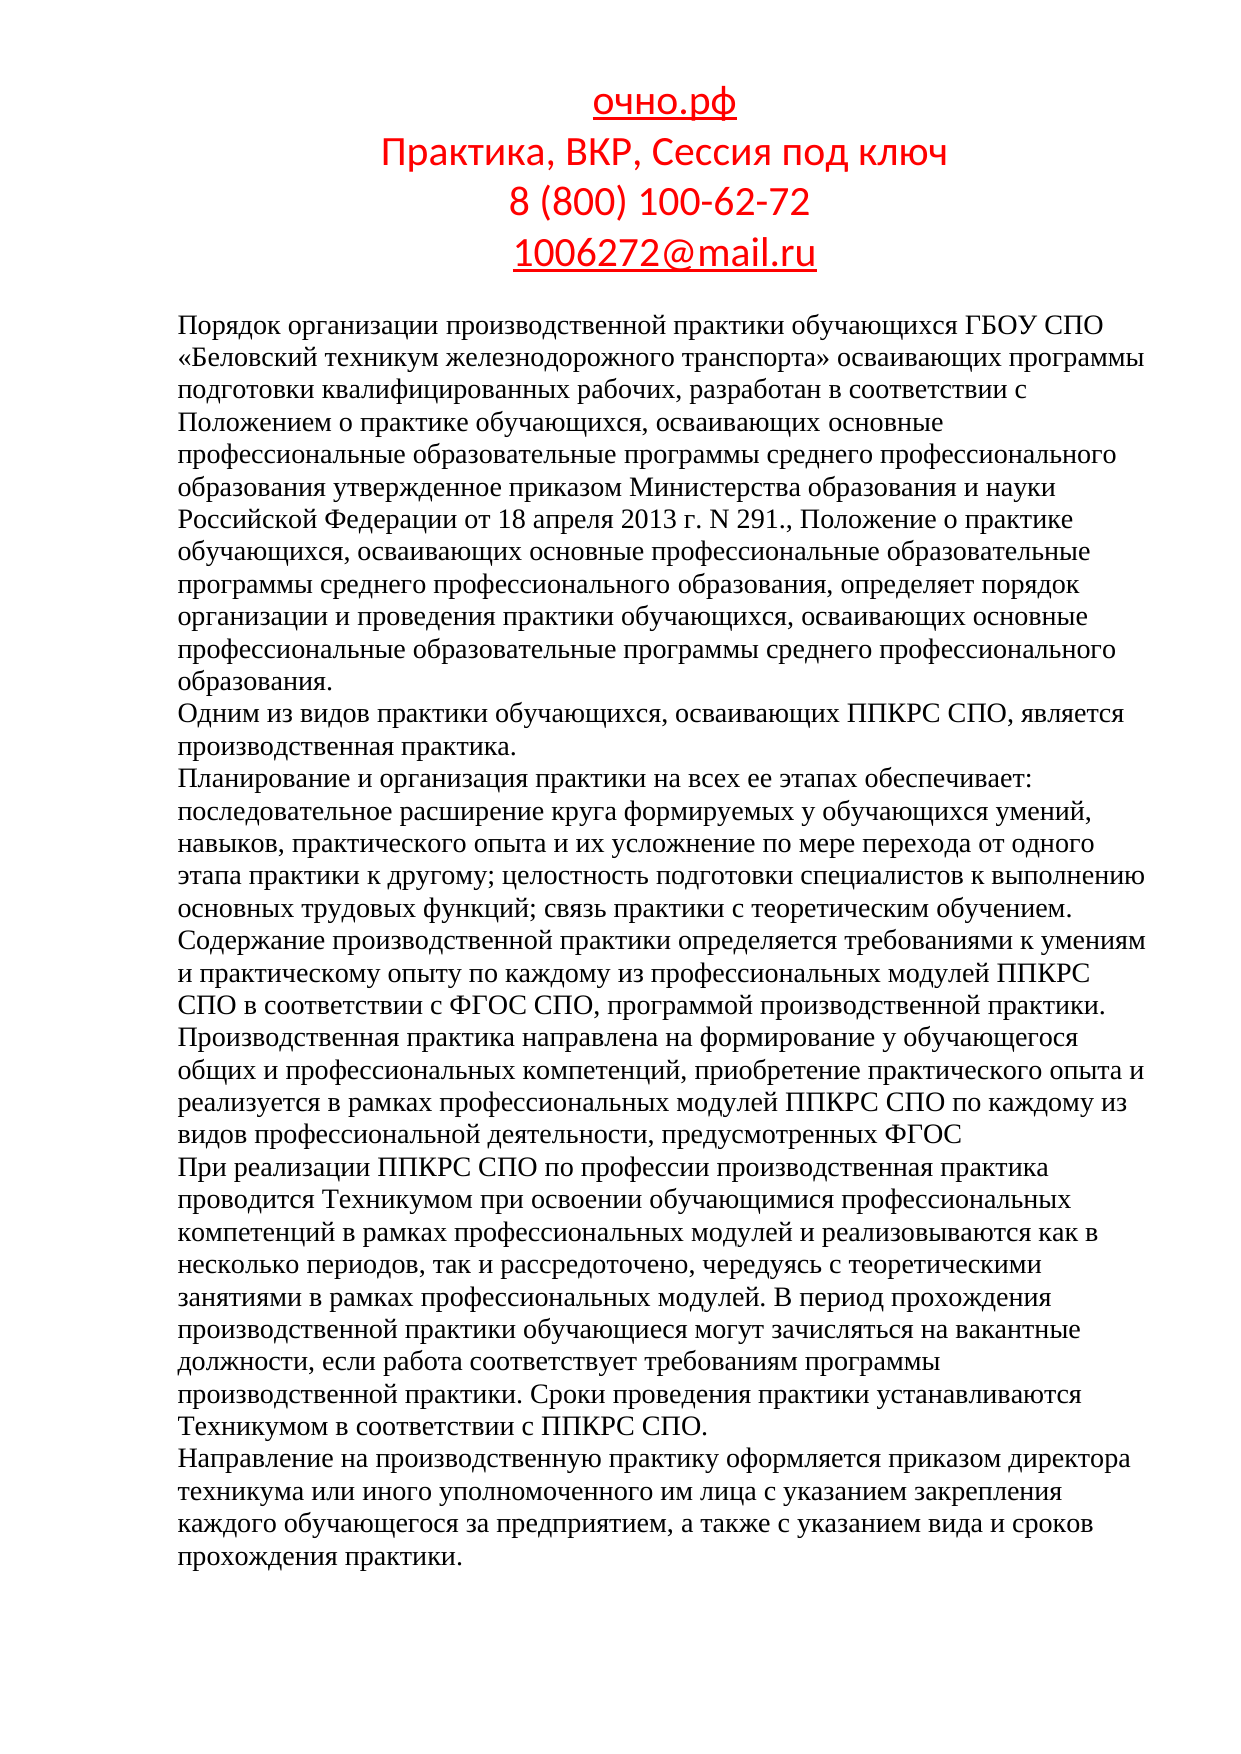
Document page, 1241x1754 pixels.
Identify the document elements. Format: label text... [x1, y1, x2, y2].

text Производственная практика направлена на формирование у обучающегося общих и профессиональных компетенций, приобретение практического опыта и реализуется в рамках профессиональных модулей ППКРС СПО по каждому из видов профессиональной деятельности, предусмотренных ФГОС [177, 1020, 1152, 1150]
text Планирование и организация практики на всех ее этапах обеспечивает: последовательное расширение круга формируемых у обучающихся умений, навыков, практического опыта и их усложнение по мере перехода от одного этапа практики к другому; целостность подготовки специалистов к выполнению основных трудовых функций; связь практики с теоретическим обучением. Содержание производственной практики определяется требованиями к умениям и практическому опыту по каждому из профессиональных модулей ППКРС СПО в соответствии с ФГОС СПО, программой производственной практики. [177, 761, 1152, 1020]
text Направление на производственную практику оформляется приказом директора техникума или иного уполномоченного им лица с указанием закрепления каждого обучающегося за предприятием, а также с указанием вида и сроков прохождения практики. [177, 1442, 1152, 1571]
text При реализации ППКРС СПО по профессии производственная практика проводится Техникумом при освоении обучающимися профессиональных компетенций в рамках профессиональных модулей и реализовываются как в несколько периодов, так и рассредоточено, чередуясь с теоретическими занятиями в рамках профессиональных модулей. В период прохождения производственной практики обучающиеся могут зачисляться на вакантные должности, если работа соответствует требованиям программы производственной практики. Сроки проведения практики устанавливаются Техникумом в соответствии с ППКРС СПО. [177, 1150, 1152, 1442]
text Порядок организации производственной практики обучающихся ГБОУ СПО «Беловский техникум железнодорожного транспорта» осваивающих программы подготовки квалифицированных рабочих, разработан в соответствии с Положением о практике обучающихся, осваивающих основные профессиональные образовательные программы среднего профессионального образования утвержденное приказом Министерства образования и науки Российской Федерации от 18 апреля 2013 г. N 291., Положение о практике обучающихся, осваивающих основные профессиональные образовательные программы среднего профессионального образования, определяет порядок организации и проведения практики обучающихся, осваивающих основные профессиональные образовательные программы среднего профессионального образования. [177, 308, 1152, 696]
text Одним из видов практики обучающихся, осваивающих ППКРС СПО, является производственная практика. [177, 696, 1152, 761]
